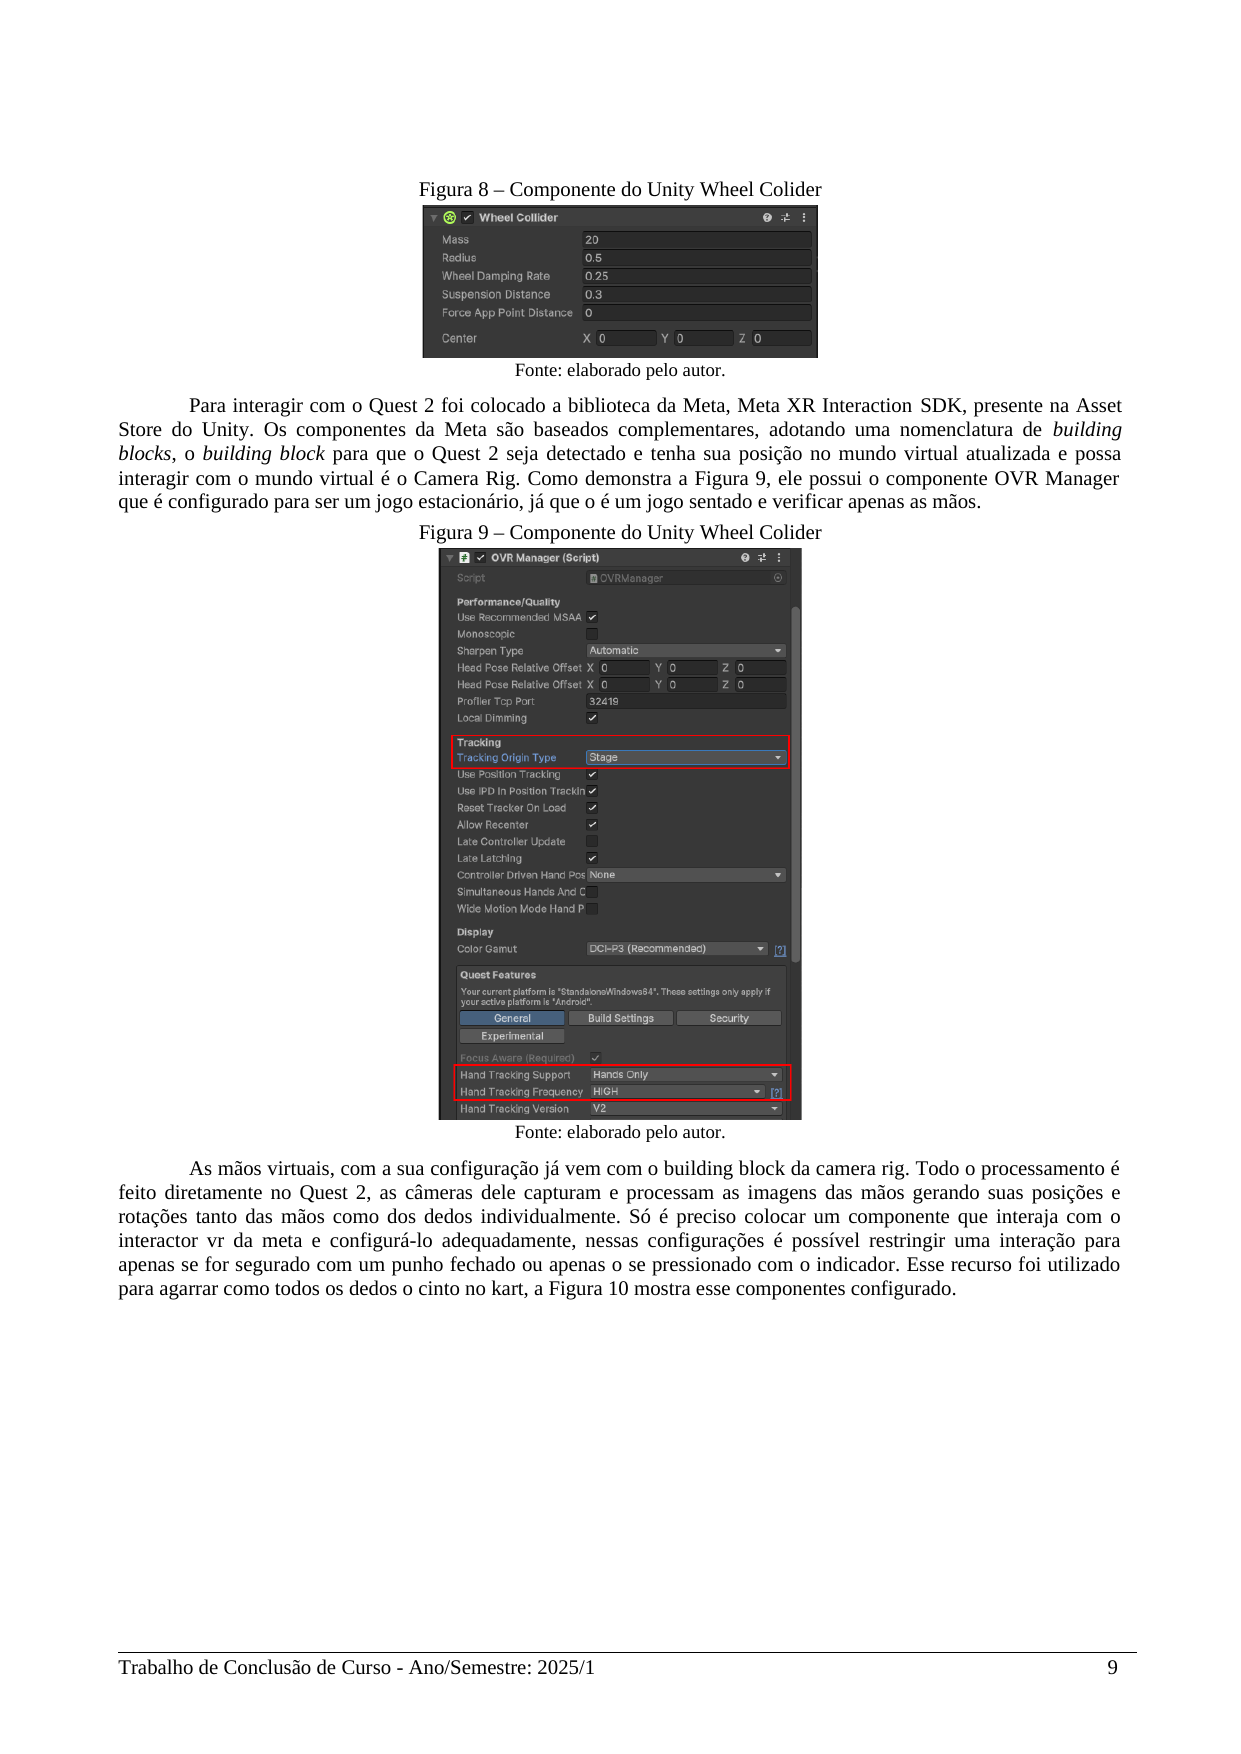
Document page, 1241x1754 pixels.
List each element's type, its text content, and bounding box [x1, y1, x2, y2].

picture [422, 205, 818, 358]
text Figura 9 – Componente do Unity Wheel Colider [118, 520, 1122, 544]
text Para interagir com o Quest 2 foi colocado a biblioteca da Meta, Meta XR Interaction ​SDK, presente na Asset Store do Unity. Os componentes da Meta são baseados complementares, adotando uma nomenclatura de building blocks, o building block para que o Quest 2 seja detectado e tenha sua posição no mundo virtual atualizada e possa interagir com o mundo virtual é o Camera Rig. Como demonstra a Figura 9, ele possui o componente OVR Manager que é configurado para ser um jogo estacionário, já que o é um jogo sentado e verificar apenas as mãos. [118, 393, 1122, 513]
text Fonte: elaborado pelo autor. [118, 359, 1122, 381]
text Fonte: elaborado pelo autor. [118, 1121, 1122, 1143]
picture [438, 548, 802, 1120]
text Figura 8 – Componente do Unity Wheel Colider [118, 177, 1122, 201]
text As mãos virtuais, com a sua configuração já vem com o building block da camera rig. Todo o processamento é feito diretamente no Quest 2, as câmeras dele capturam e processam as imagens das mãos gerando suas posições e rotações tanto das mãos como dos dedos individualmente. Só é preciso colocar um componente que interaja com o interactor vr da meta e configurá-lo adequadamente, nessas configurações é possível restringir uma interação para apenas se for segurado com um punho fechado ou apenas o se pressionado com o indicador. Esse recurso foi utilizado para agarrar como todos os dedos o cinto no kart, a Figura 10 mostra esse componentes configurado. [118, 1156, 1122, 1300]
